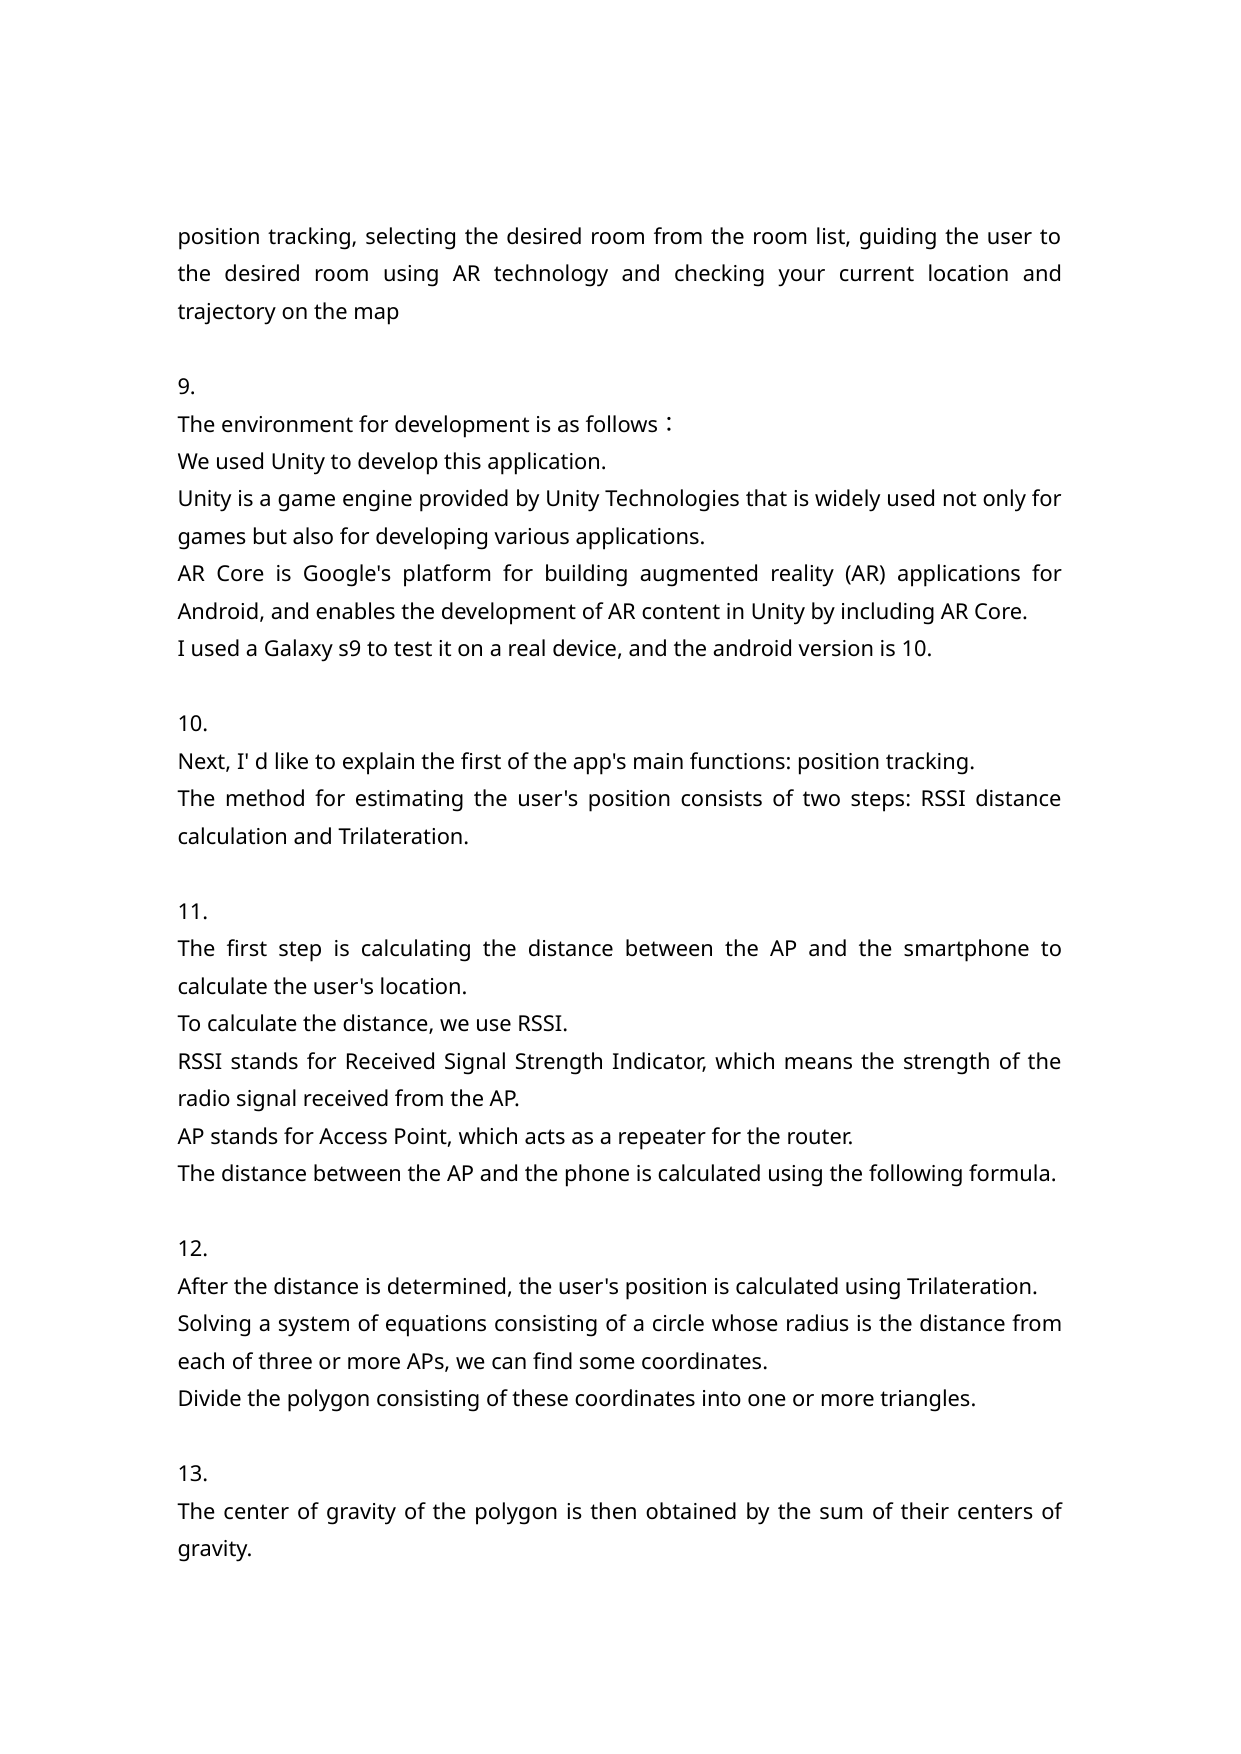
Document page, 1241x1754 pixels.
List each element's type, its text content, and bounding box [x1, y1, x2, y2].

text Divide the polygon consisting of these coordinates into one or more triangles. [177, 1379, 1063, 1417]
text To calculate the distance, we use RSSI. [177, 1004, 1063, 1042]
text 9. [177, 367, 1063, 404]
text The distance between the AP and the phone is calculated using the following formula. [177, 1154, 1063, 1192]
text The environment for development is as follows： [177, 404, 1063, 442]
text 13. [177, 1454, 1063, 1492]
text position tracking, selecting the desired room from the room list, guiding the user to the desired room using AR technology and checking your current location and trajectory on the map [177, 217, 1063, 329]
text AP stands for Access Point, which acts as a repeater for the router. [177, 1117, 1063, 1154]
text Next, I' d like to explain the first of the app's main functions: position tracking. [177, 742, 1063, 779]
text Unity is a game engine provided by Unity Technologies that is widely used not only for games but also for developing various applications. [177, 479, 1063, 554]
text I used a Galaxy s9 to test it on a real device, and the android version is 10. [177, 629, 1063, 667]
text RSSI stands for Received Signal Strength Indicator, which means the strength of the radio signal received from the AP. [177, 1042, 1063, 1117]
text The method for estimating the user's position consists of two steps: RSSI distance calculation and Trilateration. [177, 779, 1063, 854]
text After the distance is determined, the user's position is calculated using Trilateration. [177, 1267, 1063, 1304]
text 11. [177, 892, 1063, 929]
text We used Unity to develop this application. [177, 442, 1063, 479]
text 10. [177, 704, 1063, 742]
text 12. [177, 1229, 1063, 1267]
text The first step is calculating the distance between the AP and the smartphone to calculate the user's location. [177, 929, 1063, 1004]
text The center of gravity of the polygon is then obtained by the sum of their centers of gravity. [177, 1492, 1063, 1567]
text AR Core is Google's platform for building augmented reality (AR) applications for Android, and enables the development of AR content in Unity by including AR Core. [177, 554, 1063, 629]
text Solving a system of equations consisting of a circle whose radius is the distance from each of three or more APs, we can find some coordinates. [177, 1304, 1063, 1379]
